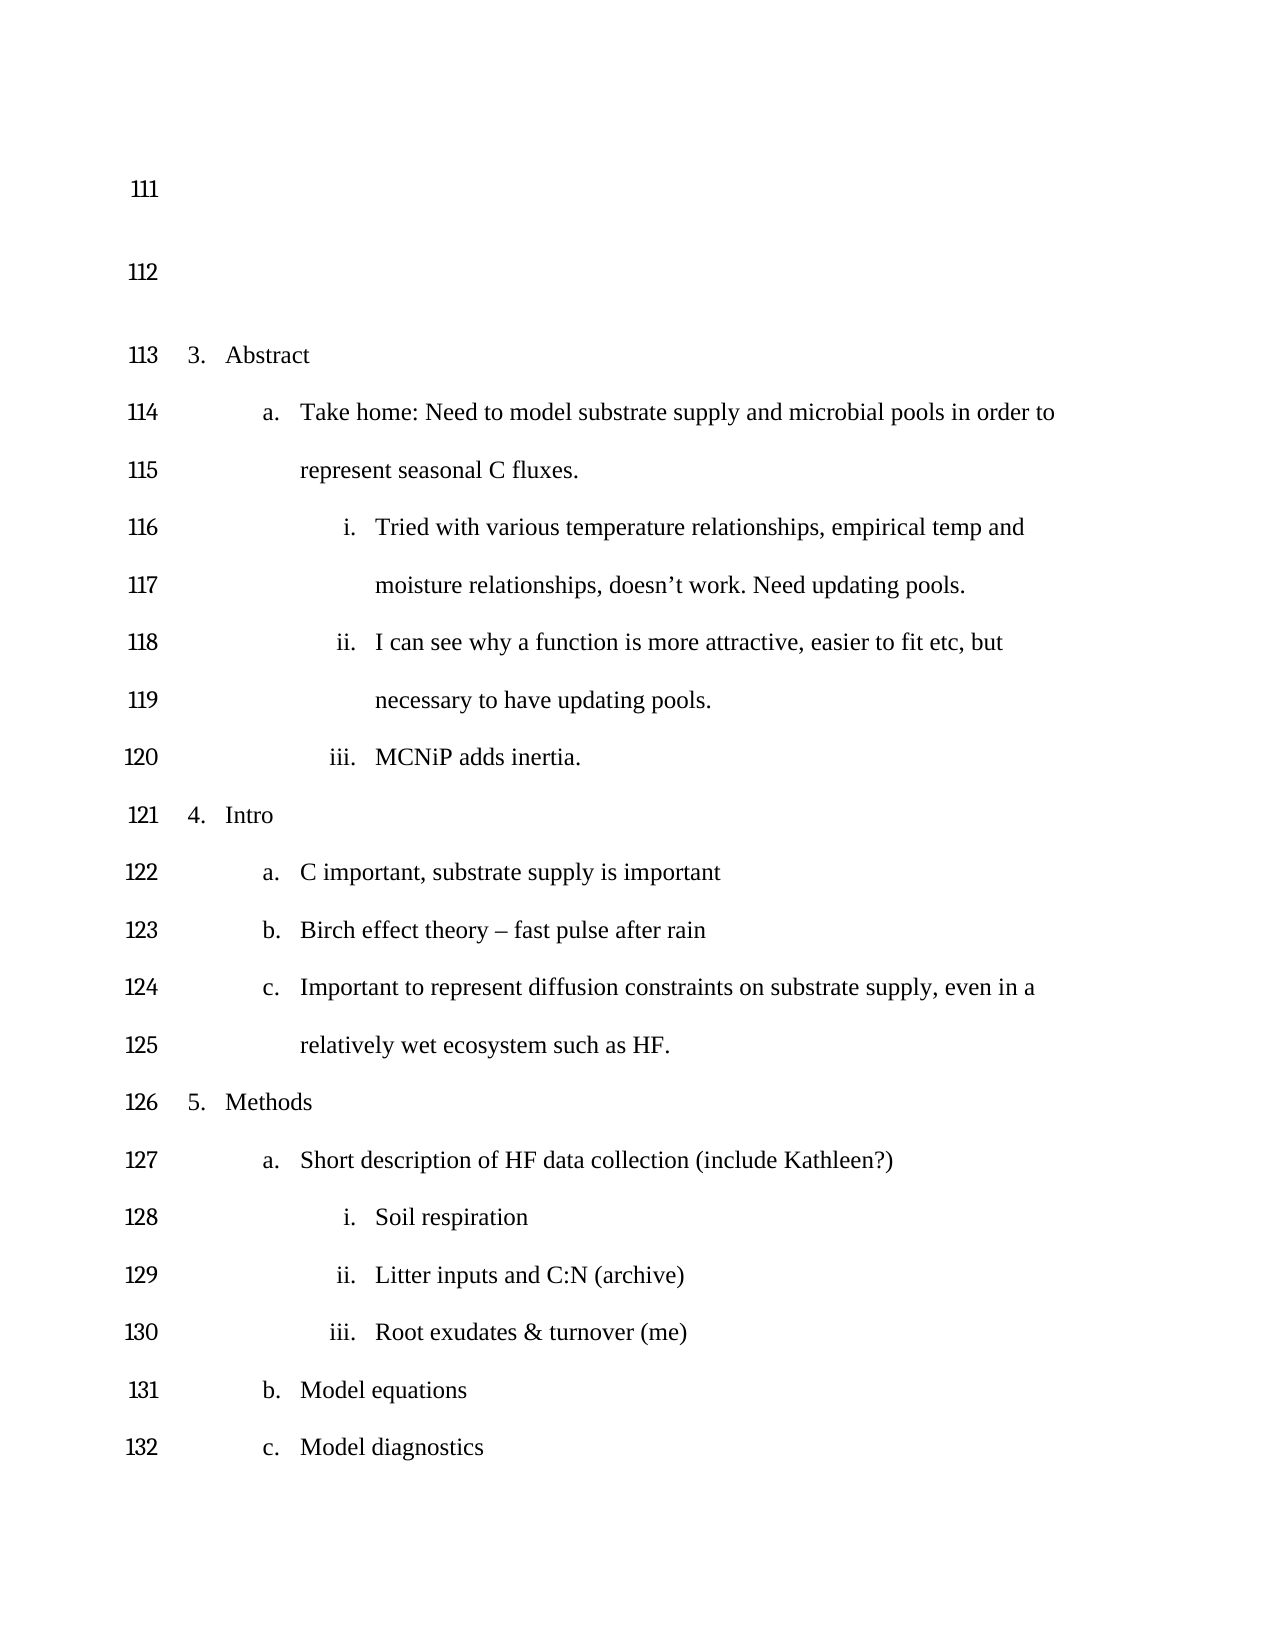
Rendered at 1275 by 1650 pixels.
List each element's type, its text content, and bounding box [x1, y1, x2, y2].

list Take home: Need to model substrate supply and microbial pools in order to represent seasonal C fluxes. [262, 397, 1087, 484]
list Root exudates & turnover (me) [356, 1317, 1087, 1346]
list I can see why a function is more attractive, easier to fit etc, but necessary to have updating pools. [356, 627, 1087, 714]
list Litter inputs and C:N (archive) [356, 1260, 1087, 1289]
list Model equations [262, 1375, 1087, 1404]
list Intro [187, 800, 1087, 829]
list Soil respiration [356, 1202, 1087, 1231]
list Tried with various temperature relationships, empirical temp and moisture relationships, doesn’t work. Need updating pools. [356, 512, 1087, 599]
list Birch effect theory – fast pulse after rain [262, 915, 1087, 944]
list Important to represent diffusion constraints on substrate supply, even in a relatively wet ecosystem such as HF. [262, 972, 1087, 1059]
list Short description of HF data collection (include Kathleen?) [262, 1145, 1087, 1174]
list Abstract [187, 340, 1087, 369]
list MCNiP adds inertia. [356, 742, 1087, 771]
list C important, substrate supply is important [262, 857, 1087, 886]
list Model diagnostics [262, 1432, 1087, 1461]
list Methods [187, 1087, 1087, 1116]
